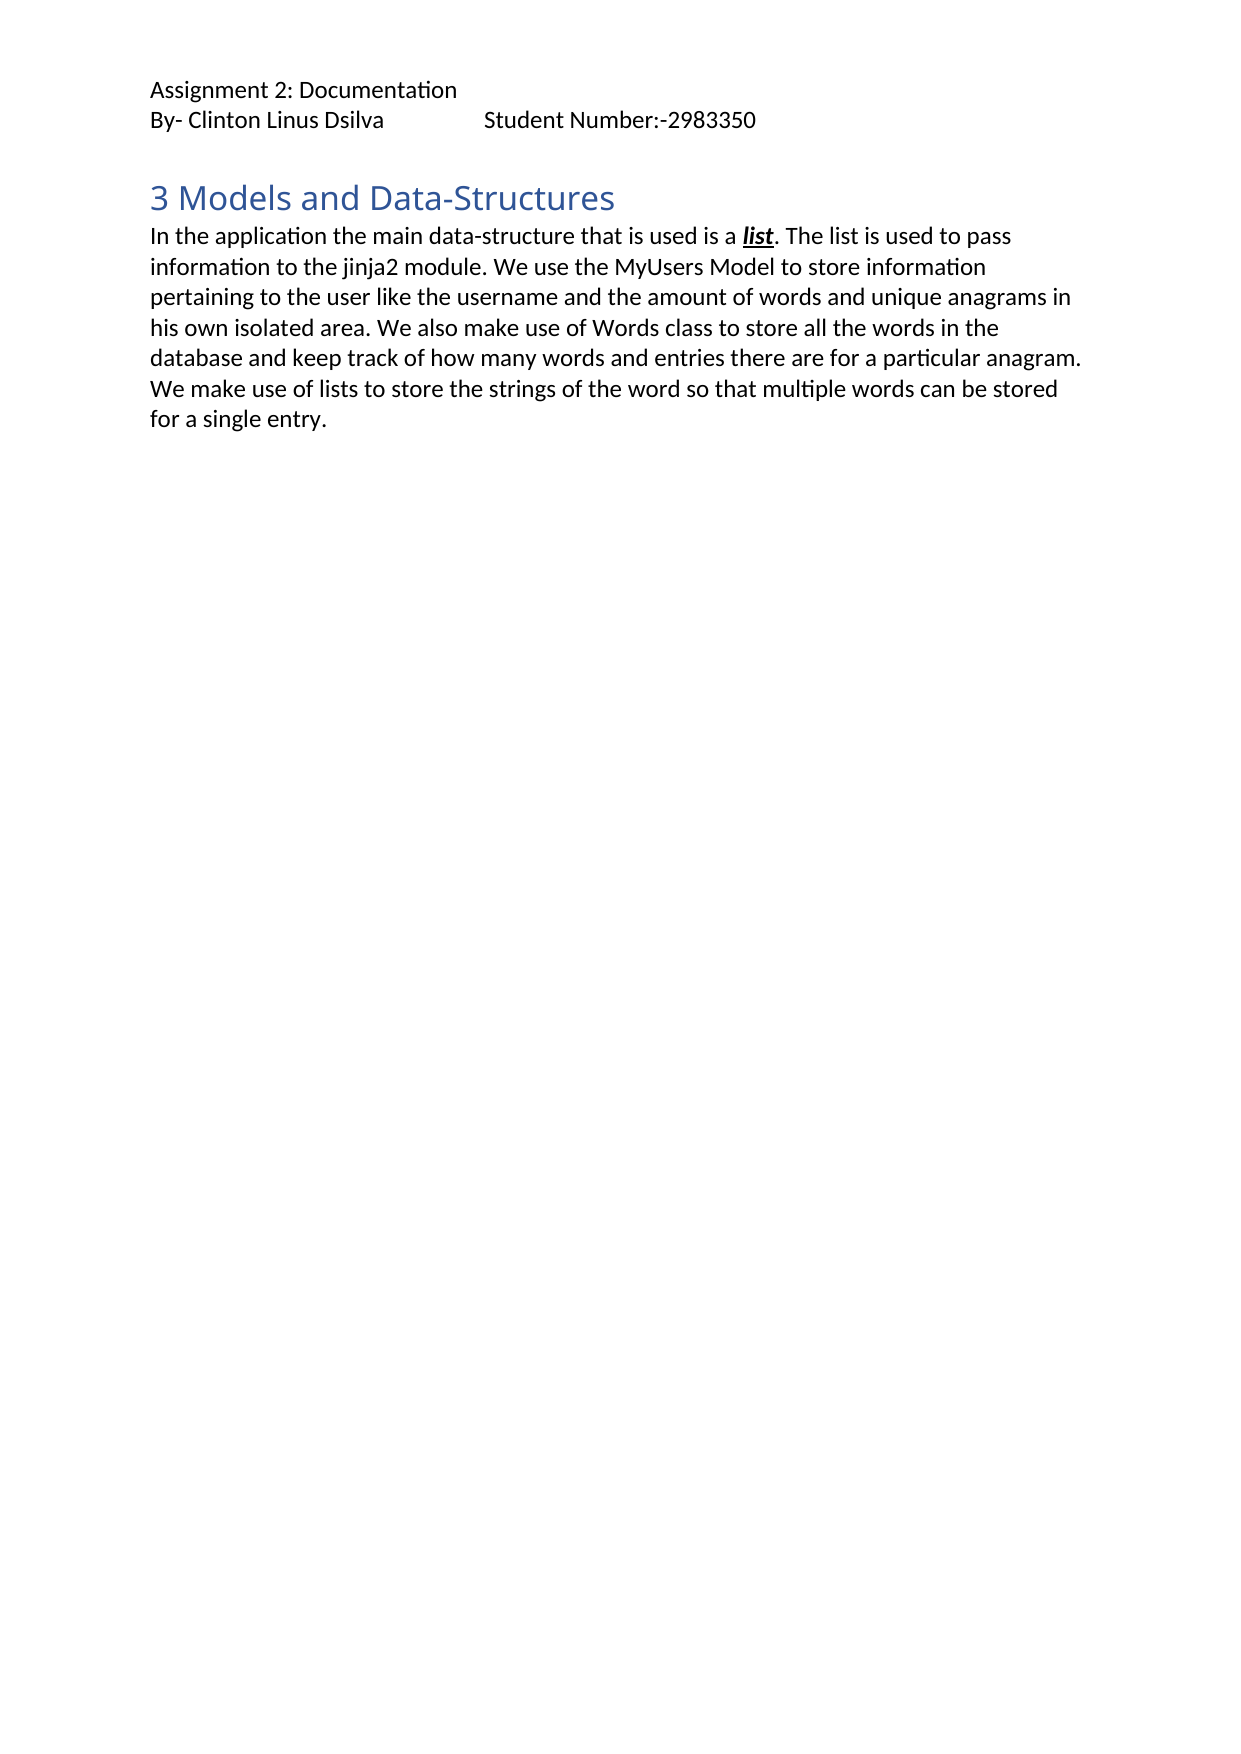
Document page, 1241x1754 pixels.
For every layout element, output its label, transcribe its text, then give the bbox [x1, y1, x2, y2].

text In the application the main data-structure that is used is a list. The list is used to pass information to the jinja2 module. We use the MyUsers Model to store information pertaining to the user like the username and the amount of words and unique anagrams in his own isolated area. We also make use of Words class to store all the words in the database and keep track of how many words and entries there are for a particular anagram. We make use of lists to store the strings of the word so that multiple words can be stored for a single entry. [150, 220, 1090, 434]
subtitle 3 Models and Data-Structures [150, 175, 1090, 220]
